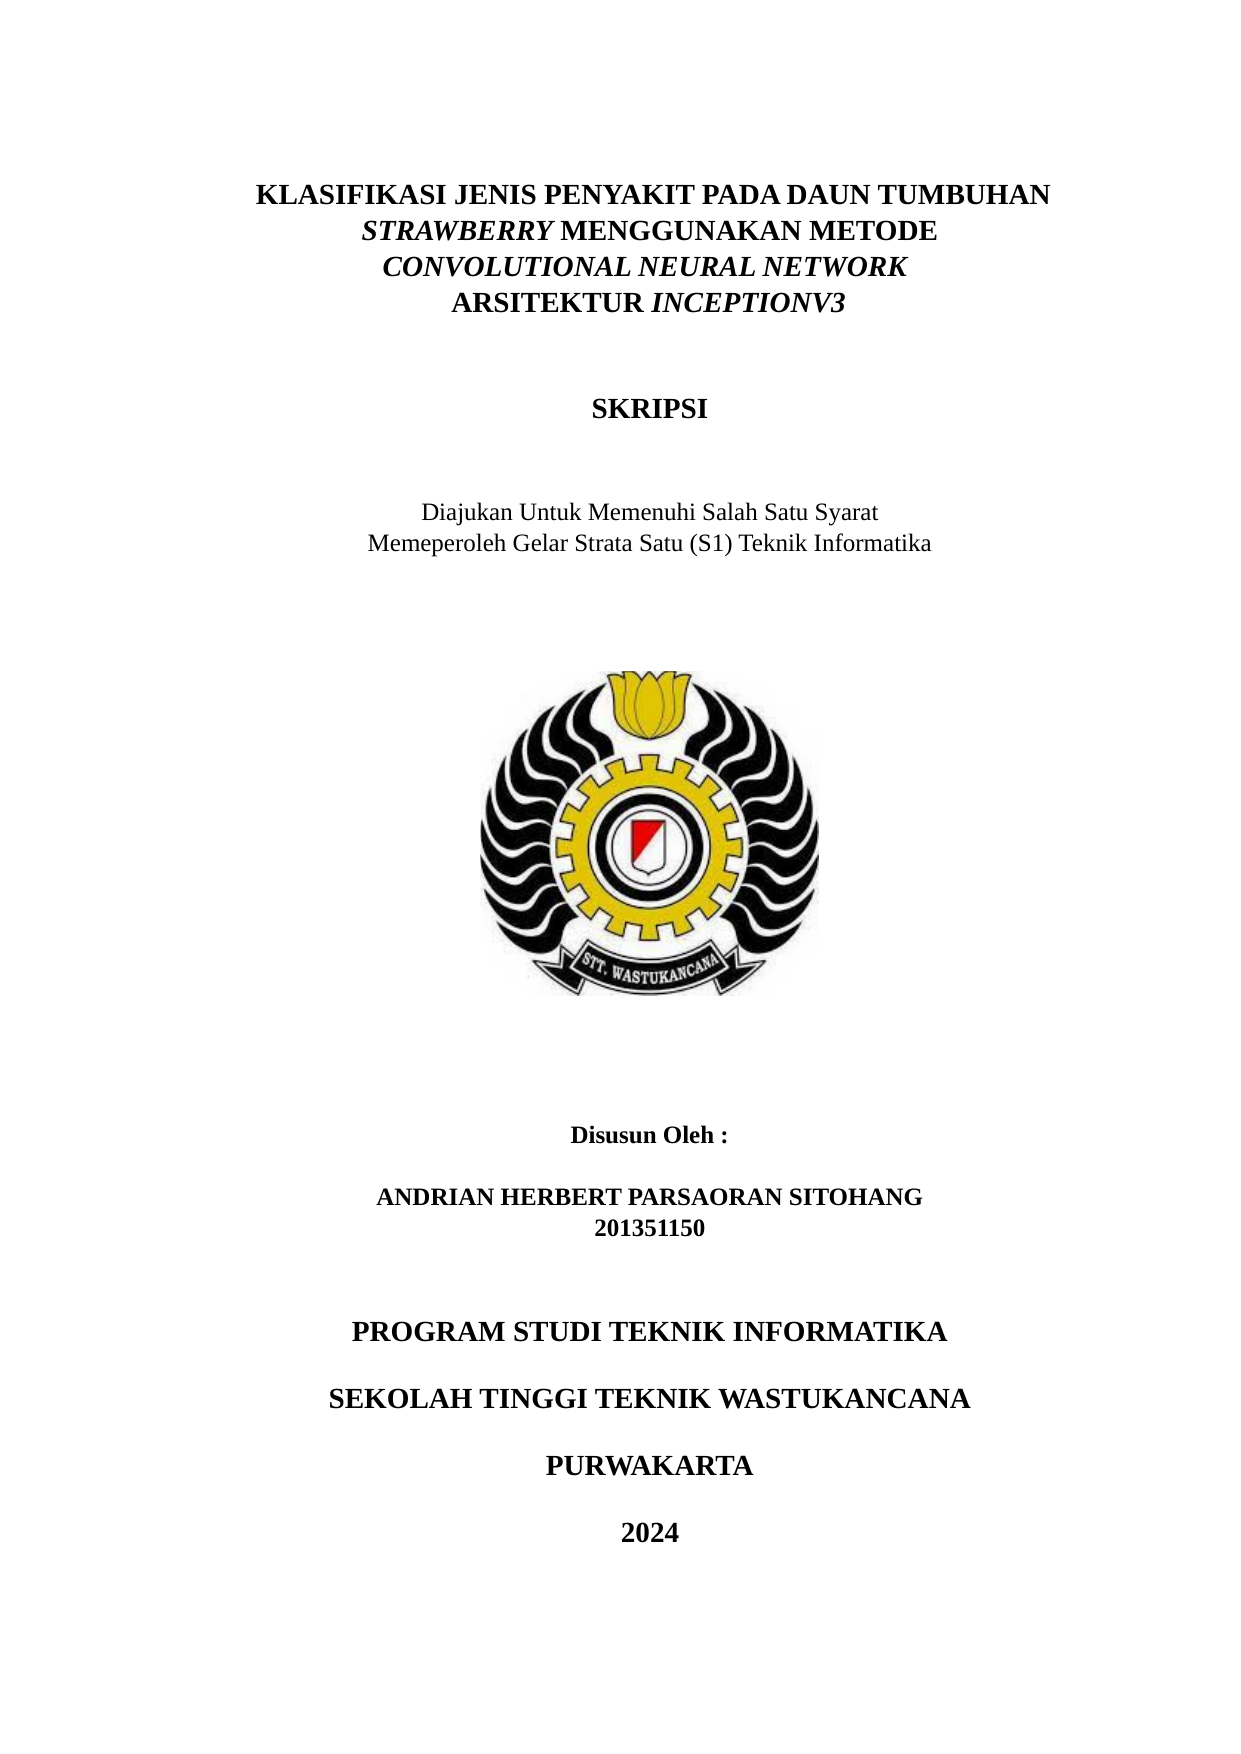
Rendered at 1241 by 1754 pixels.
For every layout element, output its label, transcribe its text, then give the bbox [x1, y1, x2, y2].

text 2024 [236, 1515, 1063, 1548]
picture [480, 671, 819, 996]
text Diajukan Untuk Memenuhi Salah Satu Syarat Memeperoleh Gelar Strata Satu (S1) Teknik Informatika [236, 497, 1063, 557]
text SKRIPSI [236, 391, 1063, 425]
text SEKOLAH TINGGI TEKNIK WASTUKANCANA [236, 1381, 1063, 1414]
text Disusun Oleh : ANDRIAN HERBERT PARSAORAN SITOHANG 201351150 [236, 1120, 1063, 1242]
text PURWAKARTA [236, 1448, 1063, 1482]
text KLASIFIKASI JENIS PENYAKIT PADA DAUN TUMBUHAN STRAWBERRY MENGGUNAKAN METODE CONVOLUTIONAL NEURAL NETWORK ARSITEKTUR INCEPTIONV3 [236, 177, 1063, 319]
text PROGRAM STUDI TEKNIK INFORMATIKA [236, 1314, 1063, 1348]
